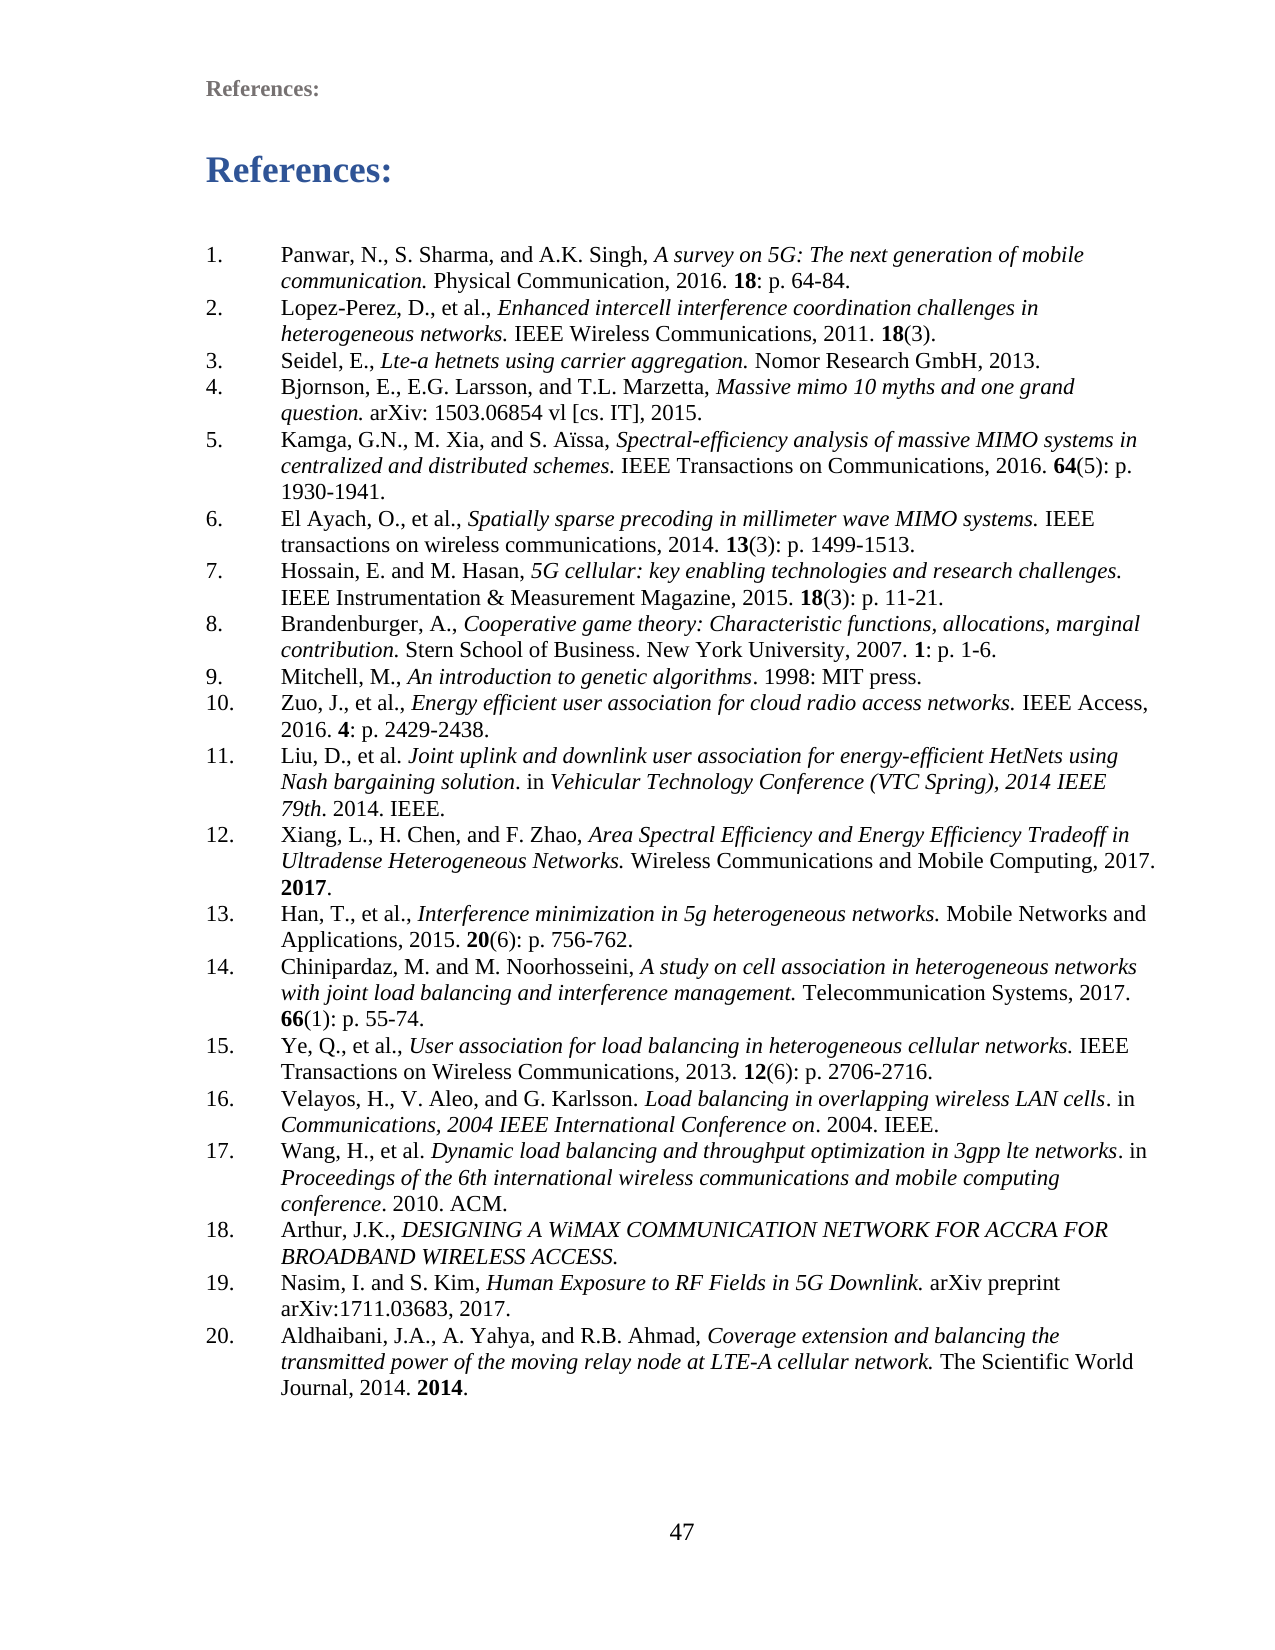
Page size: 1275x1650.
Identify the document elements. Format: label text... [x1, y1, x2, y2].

text 20. Aldhaibani, J.A., A. Yahya, and R.B. Ahmad, Coverage extension and balancing the transmitted power of the moving relay node at LTE-A cellular network. The Scientific World Journal, 2014. 2014. [206, 1322, 1158, 1401]
text 12. Xiang, L., H. Chen, and F. Zhao, Area Spectral Efficiency and Energy Efficiency Tradeoff in Ultradense Heterogeneous Networks. Wireless Communications and Mobile Computing, 2017. 2017. [206, 821, 1158, 900]
text 8. Brandenburger, A., Cooperative game theory: Characteristic functions, allocations, marginal contribution. Stern School of Business. New York University, 2007. 1: p. 1-6. [206, 610, 1158, 663]
subtitle References: [206, 147, 1158, 190]
text 3. Seidel, E., Lte-a hetnets using carrier aggregation. Nomor Research GmbH, 2013. [206, 347, 1158, 373]
text 2. Lopez-Perez, D., et al., Enhanced intercell interference coordination challenges in heterogeneous networks. IEEE Wireless Communications, 2011. 18(3). [206, 294, 1158, 347]
text 13. Han, T., et al., Interference minimization in 5g heterogeneous networks. Mobile Networks and Applications, 2015. 20(6): p. 756-762. [206, 900, 1158, 953]
text 19. Nasim, I. and S. Kim, Human Exposure to RF Fields in 5G Downlink. arXiv preprint arXiv:1711.03683, 2017. [206, 1269, 1158, 1322]
text 7. Hossain, E. and M. Hasan, 5G cellular: key enabling technologies and research challenges. IEEE Instrumentation & Measurement Magazine, 2015. 18(3): p. 11-21. [206, 557, 1158, 610]
text 11. Liu, D., et al. Joint uplink and downlink user association for energy-efficient HetNets using Nash bargaining solution. in Vehicular Technology Conference (VTC Spring), 2014 IEEE 79th. 2014. IEEE. [206, 742, 1158, 821]
text 15. Ye, Q., et al., User association for load balancing in heterogeneous cellular networks. IEEE Transactions on Wireless Communications, 2013. 12(6): p. 2706-2716. [206, 1032, 1158, 1084]
text 1. Panwar, N., S. Sharma, and A.K. Singh, A survey on 5G: The next generation of mobile communication. Physical Communication, 2016. 18: p. 64-84. [206, 241, 1158, 294]
text 10. Zuo, J., et al., Energy efficient user association for cloud radio access networks. IEEE Access, 2016. 4: p. 2429-2438. [206, 689, 1158, 742]
text 5. Kamga, G.N., M. Xia, and S. Aïssa, Spectral-efficiency analysis of massive MIMO systems in centralized and distributed schemes. IEEE Transactions on Communications, 2016. 64(5): p. 1930-1941. [206, 426, 1158, 505]
text 16. Velayos, H., V. Aleo, and G. Karlsson. Load balancing in overlapping wireless LAN cells. in Communications, 2004 IEEE International Conference on. 2004. IEEE. [206, 1084, 1158, 1137]
text 14. Chinipardaz, M. and M. Noorhosseini, A study on cell association in heterogeneous networks with joint load balancing and interference management. Telecommunication Systems, 2017. 66(1): p. 55-74. [206, 953, 1158, 1032]
text 6. El Ayach, O., et al., Spatially sparse precoding in millimeter wave MIMO systems. IEEE transactions on wireless communications, 2014. 13(3): p. 1499-1513. [206, 505, 1158, 557]
text 4. Bjornson, E., E.G. Larsson, and T.L. Marzetta, Massive mimo 10 myths and one grand question. arXiv: 1503.06854 vl [cs. IT], 2015. [206, 373, 1158, 426]
text 9. Mitchell, M., An introduction to genetic algorithms. 1998: MIT press. [206, 663, 1158, 689]
text 17. Wang, H., et al. Dynamic load balancing and throughput optimization in 3gpp lte networks. in Proceedings of the 6th international wireless communications and mobile computing conference. 2010. ACM. [206, 1137, 1158, 1216]
text 18. Arthur, J.K., DESIGNING A WiMAX COMMUNICATION NETWORK FOR ACCRA FOR BROADBAND WIRELESS ACCESS. [206, 1216, 1158, 1269]
